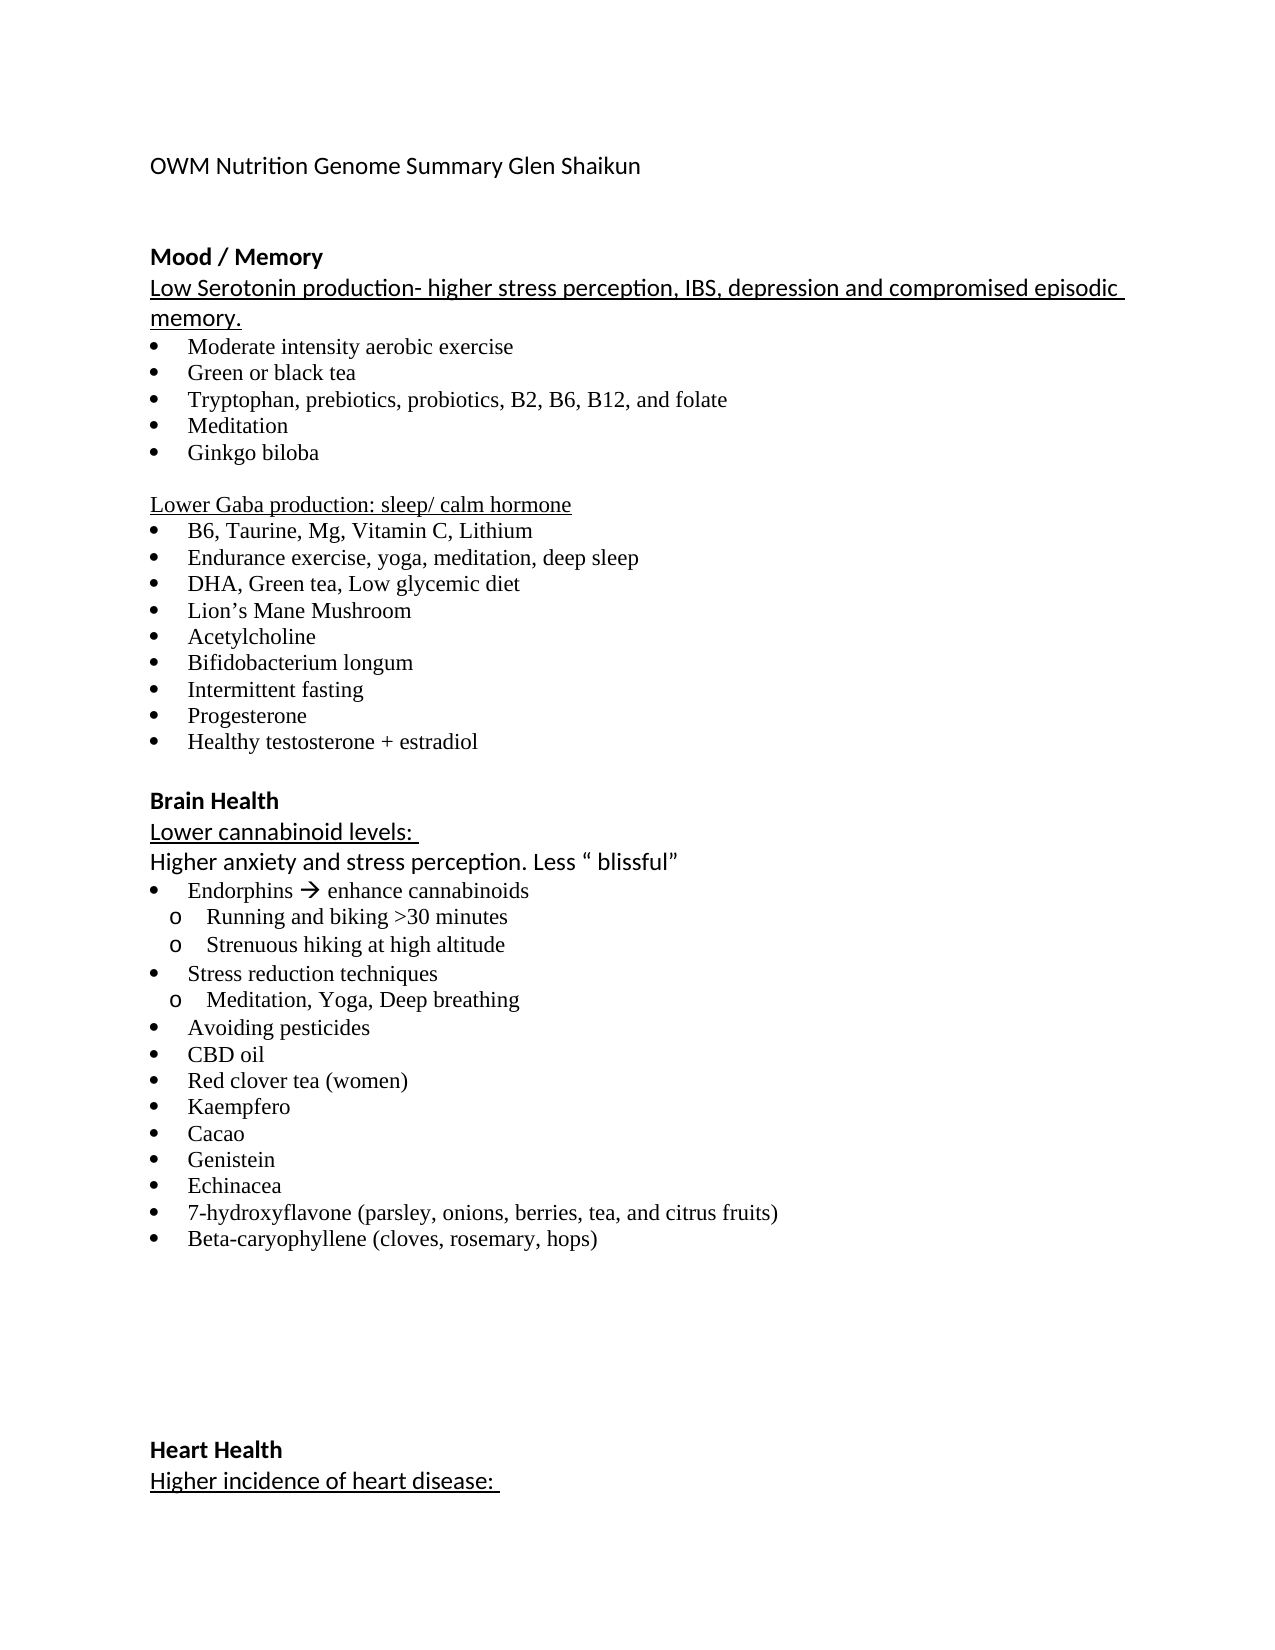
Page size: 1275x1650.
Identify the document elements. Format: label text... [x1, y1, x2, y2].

list Lion’s Mane Mushroom [150, 597, 1125, 623]
text Lower cannabinoid levels: [150, 816, 1125, 846]
list CBD oil [150, 1041, 1125, 1067]
text Low Serotonin production- higher stress perception, IBS, depression and compromised episodic memory. [150, 272, 1125, 298]
text Low Serotonin production- higher stress perception, IBS, depression and compromised episodic memory. [150, 300, 1125, 333]
list Strenuous hiking at high altitude [169, 931, 1125, 960]
text Heart Health [150, 1434, 1125, 1465]
list Kaempfero [150, 1093, 1125, 1120]
list Stress reduction techniques [150, 960, 1125, 986]
list DHA, Green tea, Low glycemic diet [150, 570, 1125, 597]
text Brain Health [150, 785, 1125, 816]
list Meditation, Yoga, Deep breathing [169, 986, 1125, 1014]
list Running and biking >30 minutes [169, 903, 1125, 931]
list Moderate intensity aerobic exercise [150, 333, 1125, 359]
list 7-hydroxyflavone (parsley, onions, berries, tea, and citrus fruits) [150, 1199, 1125, 1225]
list Progesterone [150, 702, 1125, 728]
list Endorphins enhance cannabinoids [150, 877, 1125, 903]
list Beta-caryophyllene (cloves, rosemary, hops) [150, 1225, 1125, 1251]
list Red clover tea (women) [150, 1067, 1125, 1093]
list Green or black tea [150, 359, 1125, 386]
text Lower Gaba production: sleep/ calm hormone [150, 491, 1125, 518]
list Ginkgo biloba [150, 438, 1125, 465]
text Mood / Memory [150, 242, 1125, 272]
text Higher anxiety and stress perception. Less “ blissful” [150, 846, 1125, 877]
list Genistein [150, 1146, 1125, 1172]
list Bifidobacterium longum [150, 649, 1125, 676]
list Acetylcholine [150, 623, 1125, 649]
list Echinacea [150, 1172, 1125, 1199]
list Tryptophan, prebiotics, probiotics, B2, B6, B12, and folate [150, 386, 1125, 412]
list Healthy testosterone + estradiol [150, 728, 1125, 755]
list Cacao [150, 1120, 1125, 1146]
text Higher incidence of heart disease: [150, 1465, 1125, 1496]
text OWM Nutrition Genome Summary Glen Shaikun [150, 150, 1125, 181]
list Endurance exercise, yoga, meditation, deep sleep [150, 544, 1125, 570]
list Avoiding pesticides [150, 1014, 1125, 1041]
list Meditation [150, 412, 1125, 438]
list Intermittent fasting [150, 676, 1125, 702]
list B6, Taurine, Mg, Vitamin C, Lithium [150, 518, 1125, 544]
